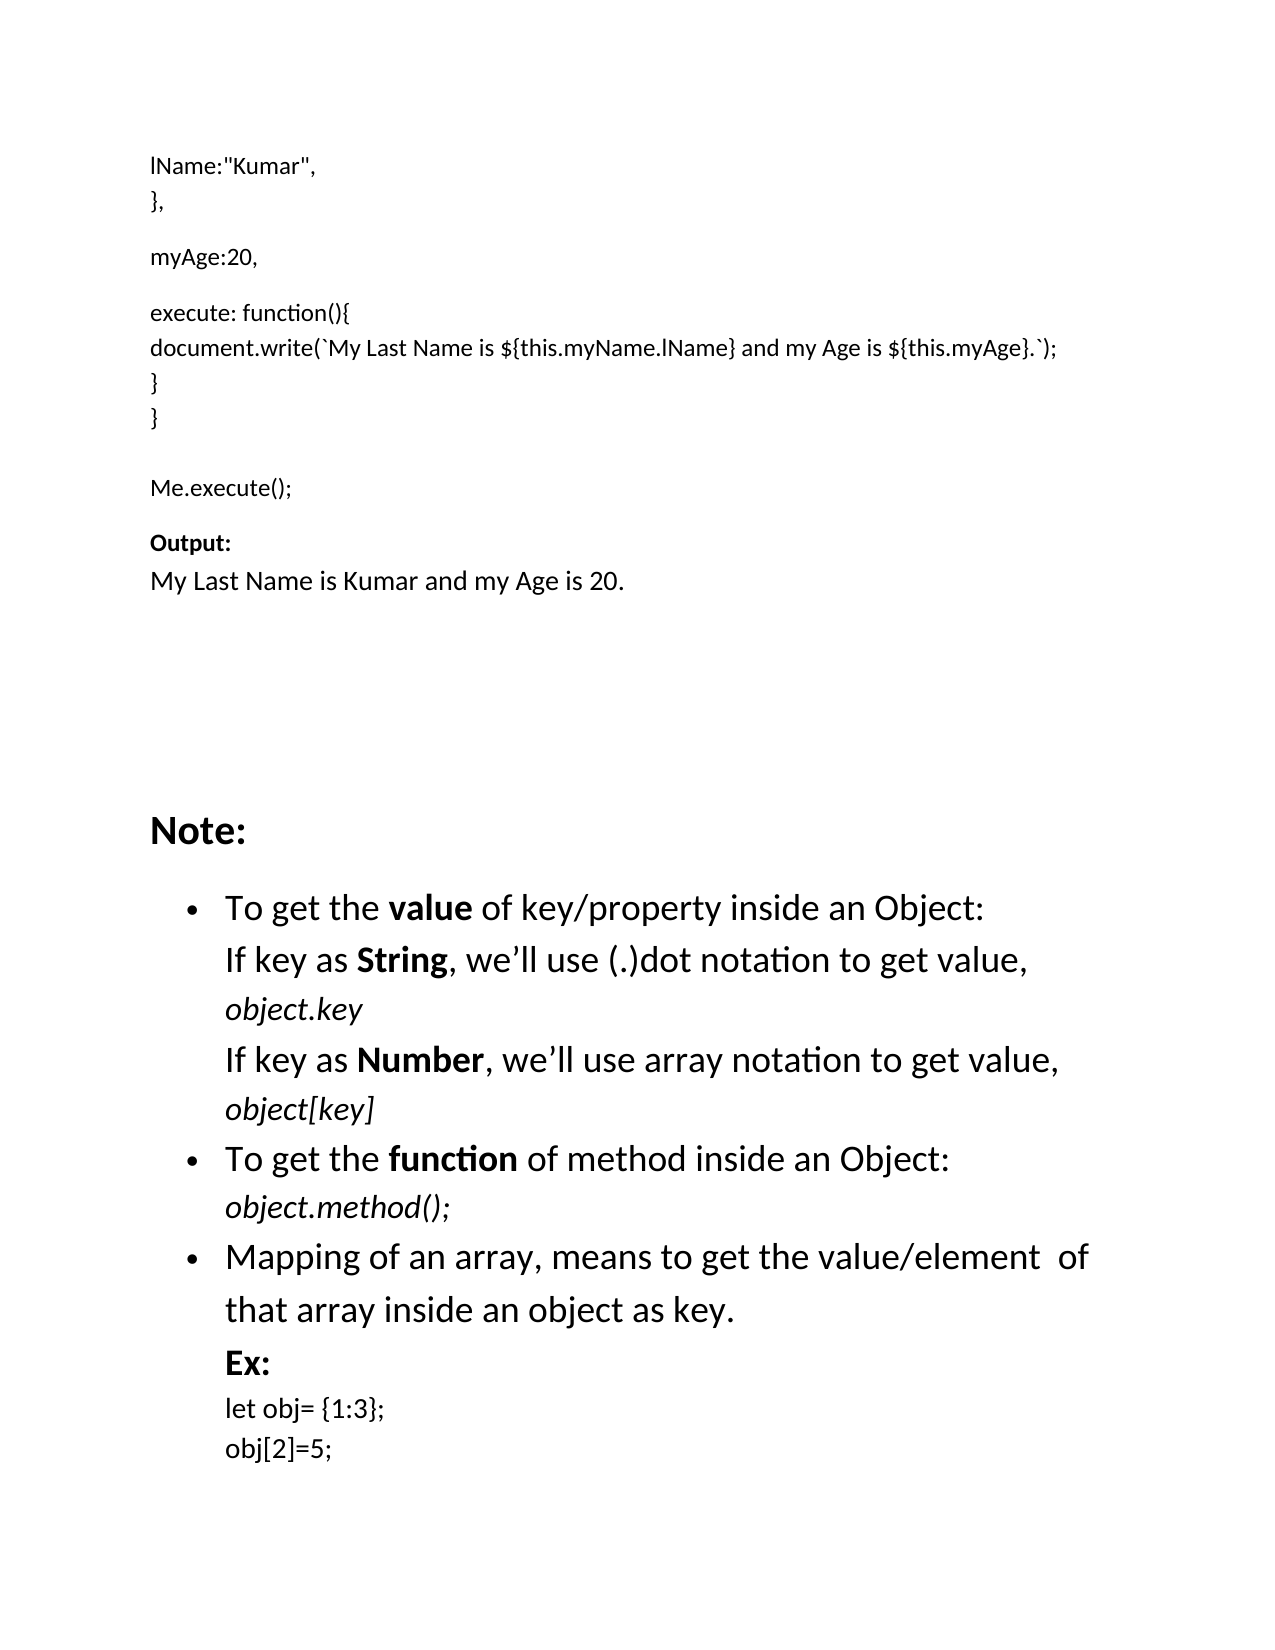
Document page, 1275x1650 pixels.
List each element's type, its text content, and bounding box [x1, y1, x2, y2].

list To get the function of method inside an Object: object.method(); [187, 1134, 1125, 1227]
text myAge:20, [150, 241, 1125, 271]
list To get the value of key/property inside an Object: If key as String, we’ll use (.)dot notation to get value, object.key If key as Number, we’ll use array notation to get value, object[key] [187, 884, 1125, 1128]
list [187, 1233, 1125, 1466]
text Note: [150, 804, 1125, 855]
text Output: My Last Name is Kumar and my Age is 20. [150, 527, 1125, 597]
text execute: function(){ document.write(`My Last Name is ${this.myName.lName} and my Age is ${this.myAge}.`); } } Me.execute(); [150, 297, 1125, 502]
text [150, 150, 1125, 216]
